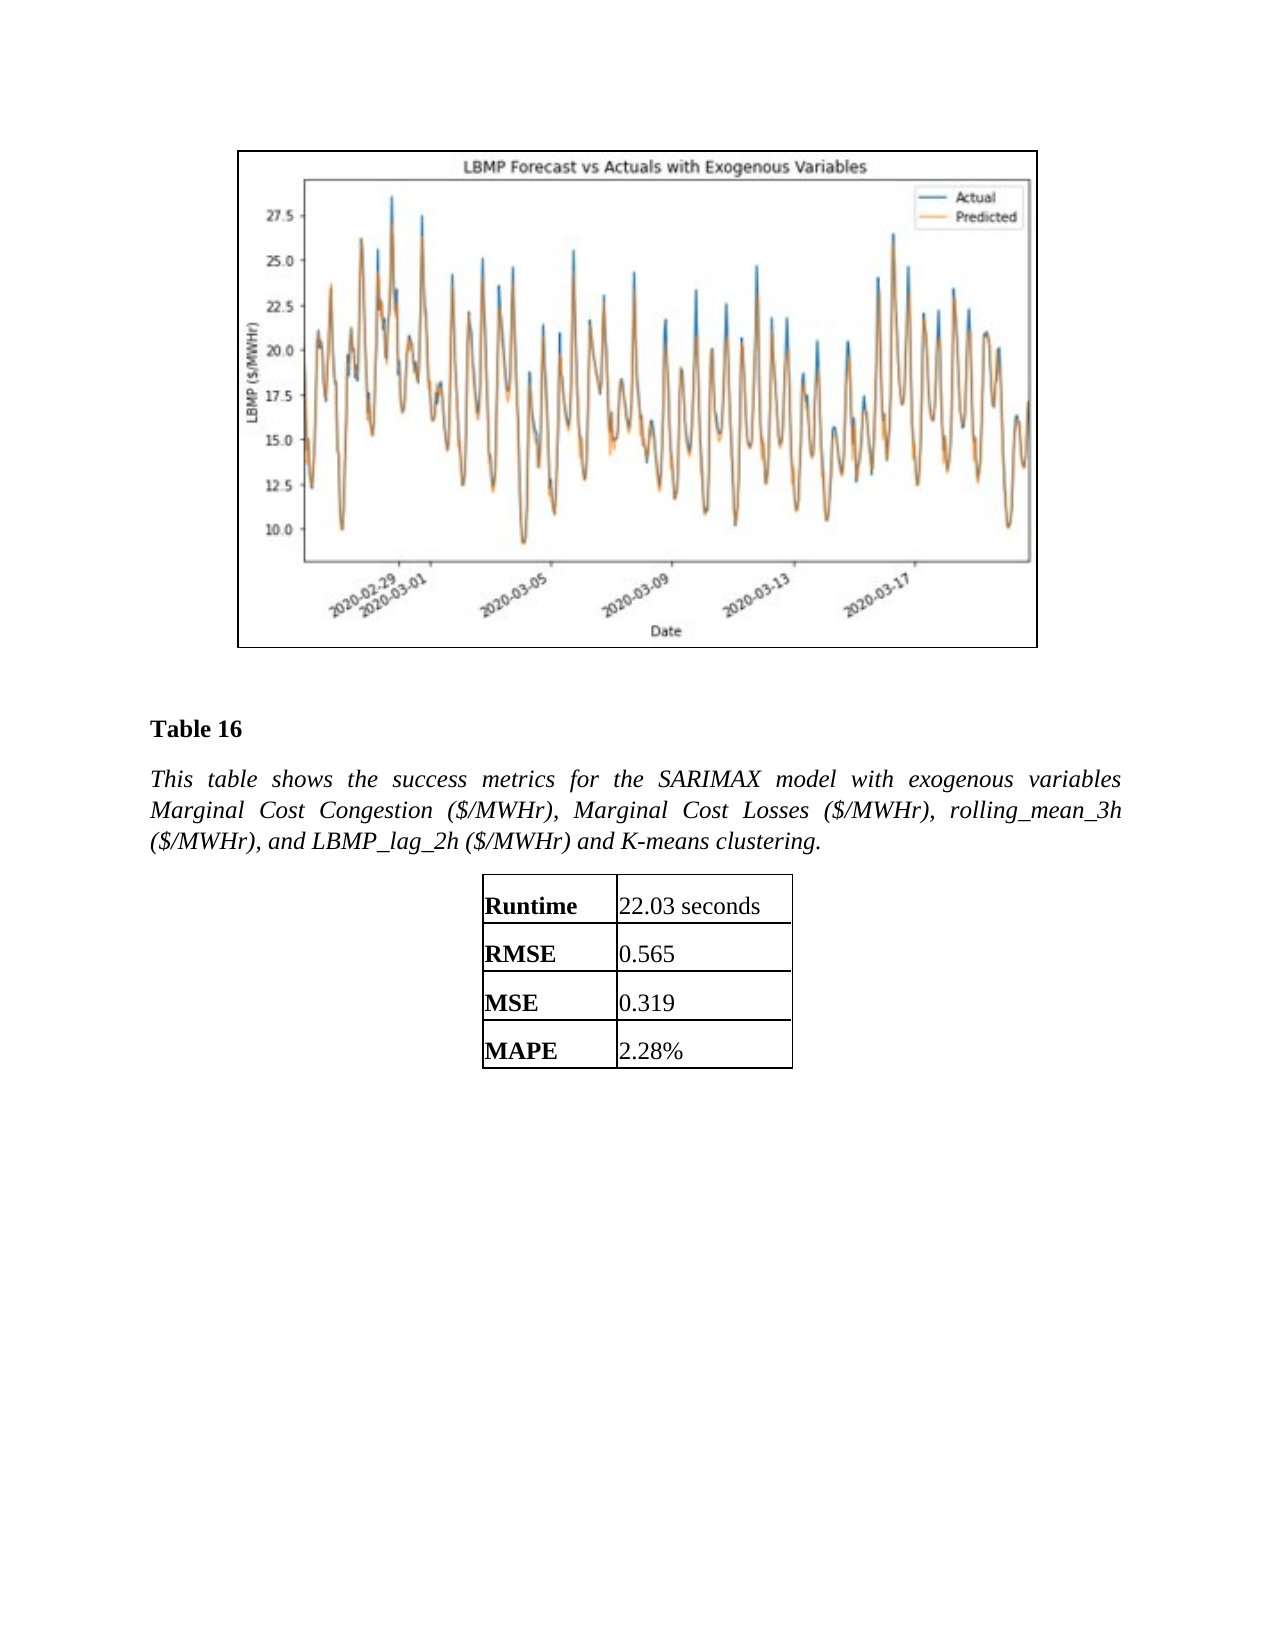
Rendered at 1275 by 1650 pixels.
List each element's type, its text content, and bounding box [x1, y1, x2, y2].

text Table 16 [150, 714, 1125, 743]
table_cell 2.28% [618, 1019, 792, 1067]
table_cell 0.319 [618, 970, 792, 1019]
table_cell 0.565 [618, 922, 792, 970]
table_cell MSE [484, 972, 616, 1019]
table_header 22.03 seconds [618, 875, 792, 922]
table_cell MAPE [484, 1021, 616, 1067]
table_header Runtime [484, 875, 616, 922]
table_cell RMSE [484, 924, 616, 970]
text This table shows the success metrics for the SARIMAX model with exogenous variables Marginal Cost Congestion ($/MWHr), Marginal Cost Losses ($/MWHr), rolling_mean_3h ($/MWHr), and LBMP_lag_2h ($/MWHr) and K-means clustering. [150, 764, 1125, 854]
